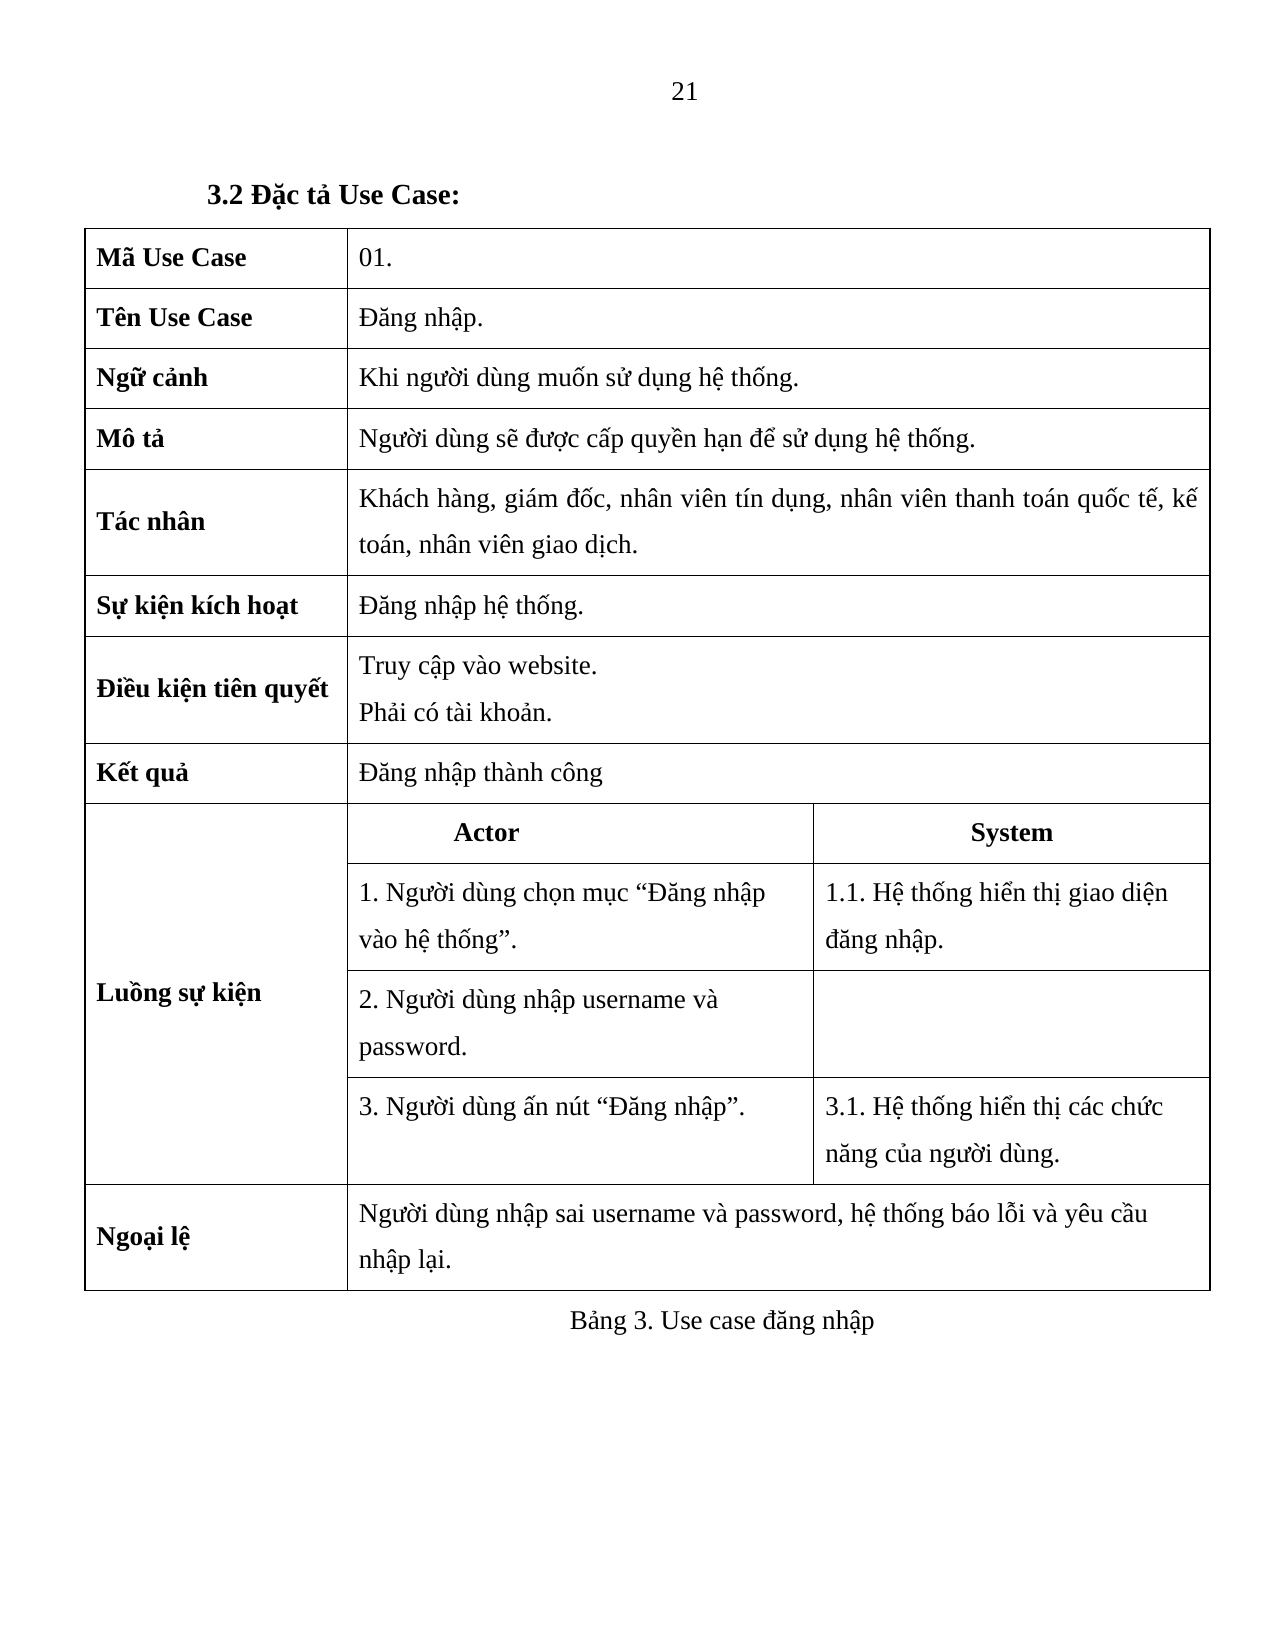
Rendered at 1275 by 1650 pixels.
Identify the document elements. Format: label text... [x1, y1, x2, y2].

table_cell Tên Use Case [86, 289, 347, 348]
table_cell Truy cập vào website. Phải có tài khoản. [348, 637, 1209, 742]
table_cell Kết quả [86, 744, 347, 803]
table_cell Khi người dùng muốn sử dụng hệ thống. [348, 349, 1209, 408]
table_cell 1. Người dùng chọn mục “Đăng nhập vào hệ thống”. [348, 864, 813, 970]
table_cell Người dùng nhập sai username và password, hệ thống báo lỗi và yêu cầu nhập lại. [348, 1185, 1209, 1290]
table_cell Đăng nhập thành công [348, 744, 1209, 803]
table_cell System [814, 804, 1209, 863]
table_cell Điều kiện tiên quyết [86, 637, 347, 742]
table_cell Sự kiện kích hoạt [86, 576, 347, 636]
table_cell Ngữ cảnh [86, 349, 347, 408]
table_cell Đăng nhập hệ thống. [348, 576, 1209, 636]
table_cell Người dùng sẽ được cấp quyền hạn để sử dụng hệ thống. [348, 409, 1209, 468]
table_cell 1.1. Hệ thống hiển thị giao diện đăng nhập. [814, 864, 1209, 970]
text Bảng 3. Use case đăng nhập [207, 1304, 1162, 1335]
table_cell Đăng nhập. [348, 289, 1209, 348]
table_cell Khách hàng, giám đốc, nhân viên tín dụng, nhân viên thanh toán quốc tế, kế toán, nhân viên giao dịch. [348, 470, 1209, 575]
table_cell Mô tả [86, 409, 347, 468]
table_cell Tác nhân [86, 470, 347, 575]
table_cell Ngoại lệ [86, 1185, 347, 1290]
table_cell Luồng sự kiện [86, 804, 347, 1183]
table_cell 3.1. Hệ thống hiển thị các chức năng của người dùng. [814, 1078, 1209, 1183]
table_header 01. [348, 229, 1209, 288]
table_cell 2. Người dùng nhập username và password. [348, 971, 813, 1077]
text 3.2 Đặc tả Use Case: [207, 177, 1162, 211]
table_cell Actor [348, 804, 813, 863]
table_cell [814, 971, 1209, 1077]
table_header Mã Use Case [86, 229, 347, 288]
table_cell 3. Người dùng ấn nút “Đăng nhập”. [348, 1078, 813, 1183]
